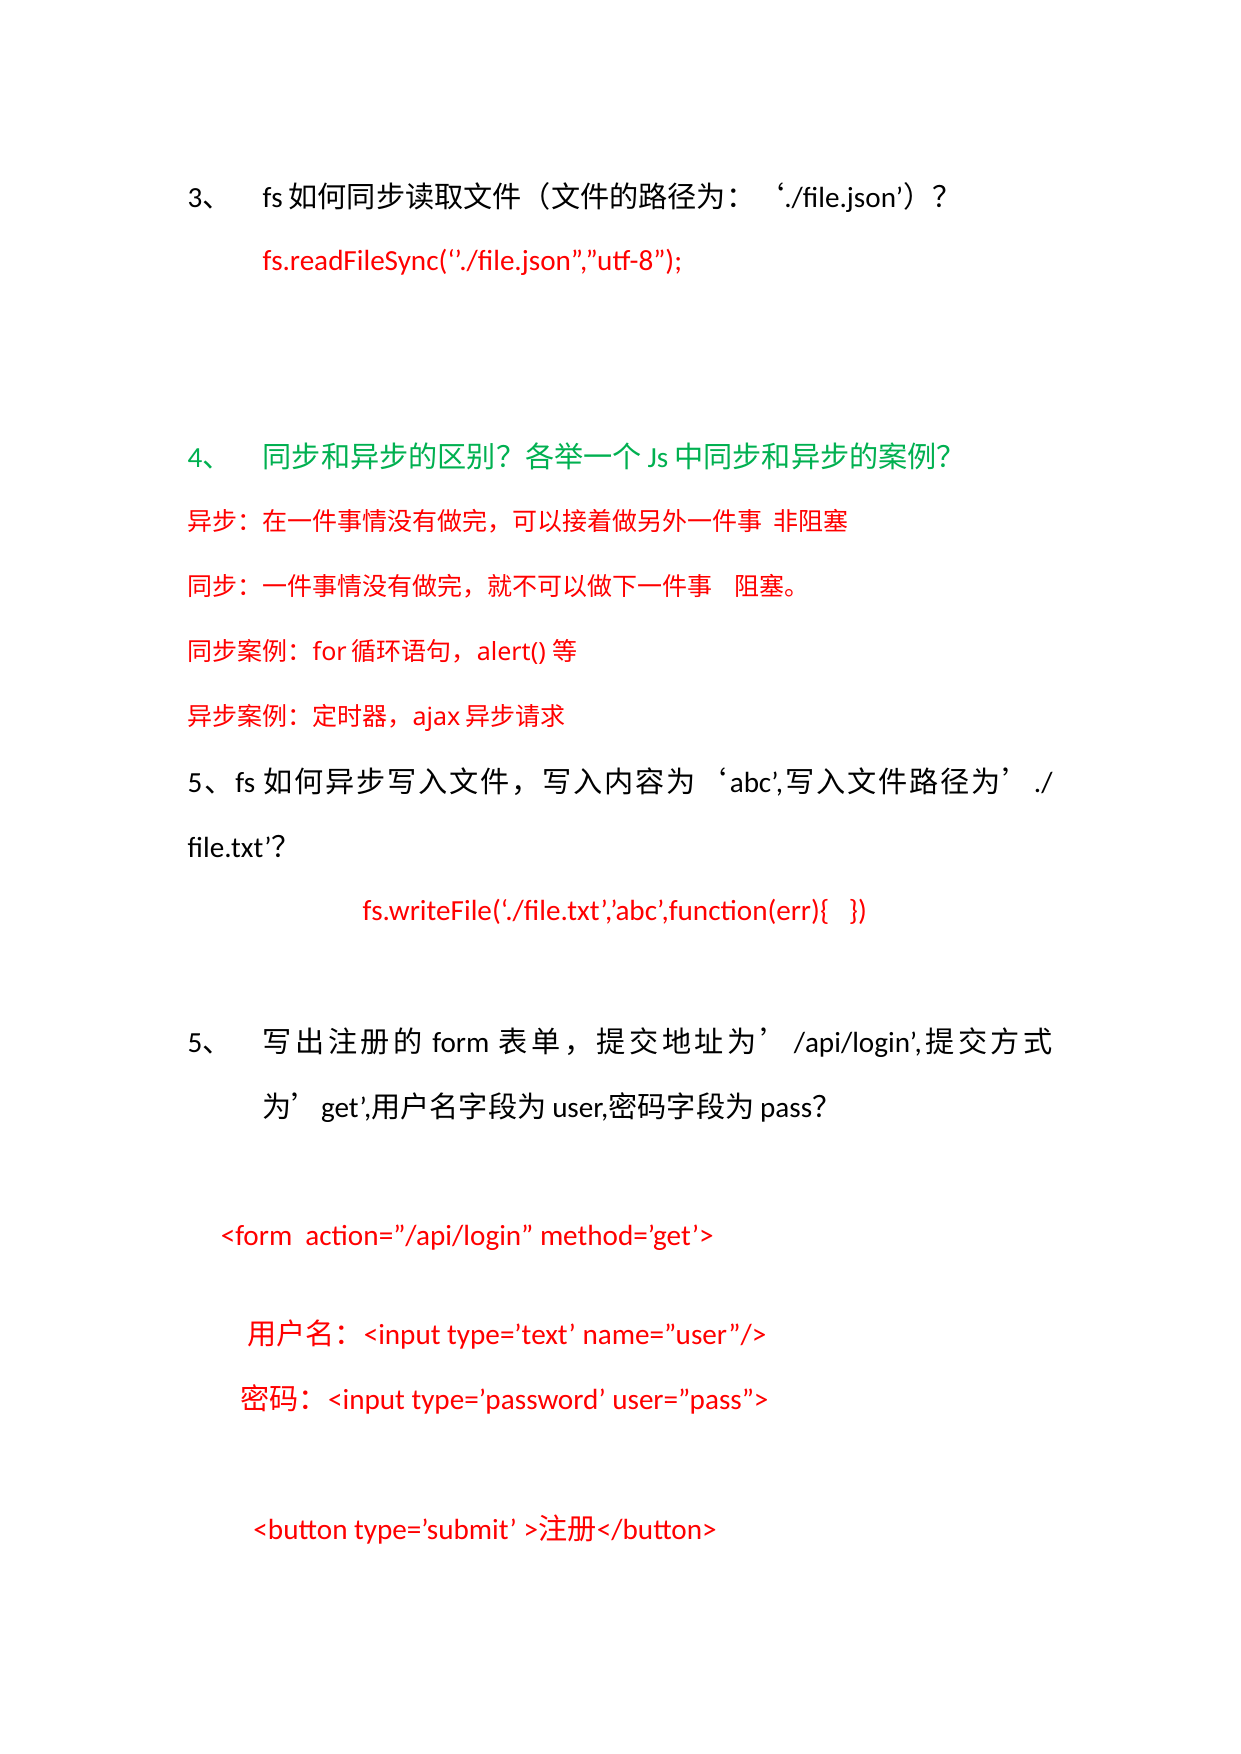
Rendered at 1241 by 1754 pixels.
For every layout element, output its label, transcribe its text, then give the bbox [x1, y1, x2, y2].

list 用户名：<input type=’text’ name=”user”/> [187, 1299, 1053, 1364]
list 异步：在一件事情没有做完，可以接着做另外一件事 非阻塞 [187, 487, 1053, 552]
list 同步：一件事情没有做完，就不可以做下一件事 阻塞。 [187, 552, 1053, 617]
list fs.readFileSync(‘’./file.json”,”utf-8”); [262, 227, 1053, 292]
list 密码：<input type=’password’ user=”pass”> [187, 1364, 1053, 1429]
list 写出注册的form表单，提交地址为’/api/login’,提交方式为’get’,用户名字段为user,密码字段为pass？ [187, 1007, 1053, 1137]
text fs.writeFile(‘./file.txt’,’abc’,function(err){ }) [187, 877, 1053, 942]
list 同步和异步的区别？各举一个Js中同步和异步的案例？ [187, 422, 1053, 487]
list 异步案例：定时器，ajax异步请求 [187, 682, 1053, 747]
list 5、fs如何异步写入文件，写入内容为‘abc’,写入文件路径为’./file.txt’？ [187, 747, 1053, 877]
text 同步案例：for循环语句，alert() 等 [187, 617, 1053, 682]
list <form action=”/api/login” method=’get’> [187, 1202, 1053, 1267]
list fs如何同步读取文件（文件的路径为：‘./file.json’）？ [187, 162, 1053, 227]
list <button type=’submit’ >注册</button> [187, 1494, 1053, 1559]
